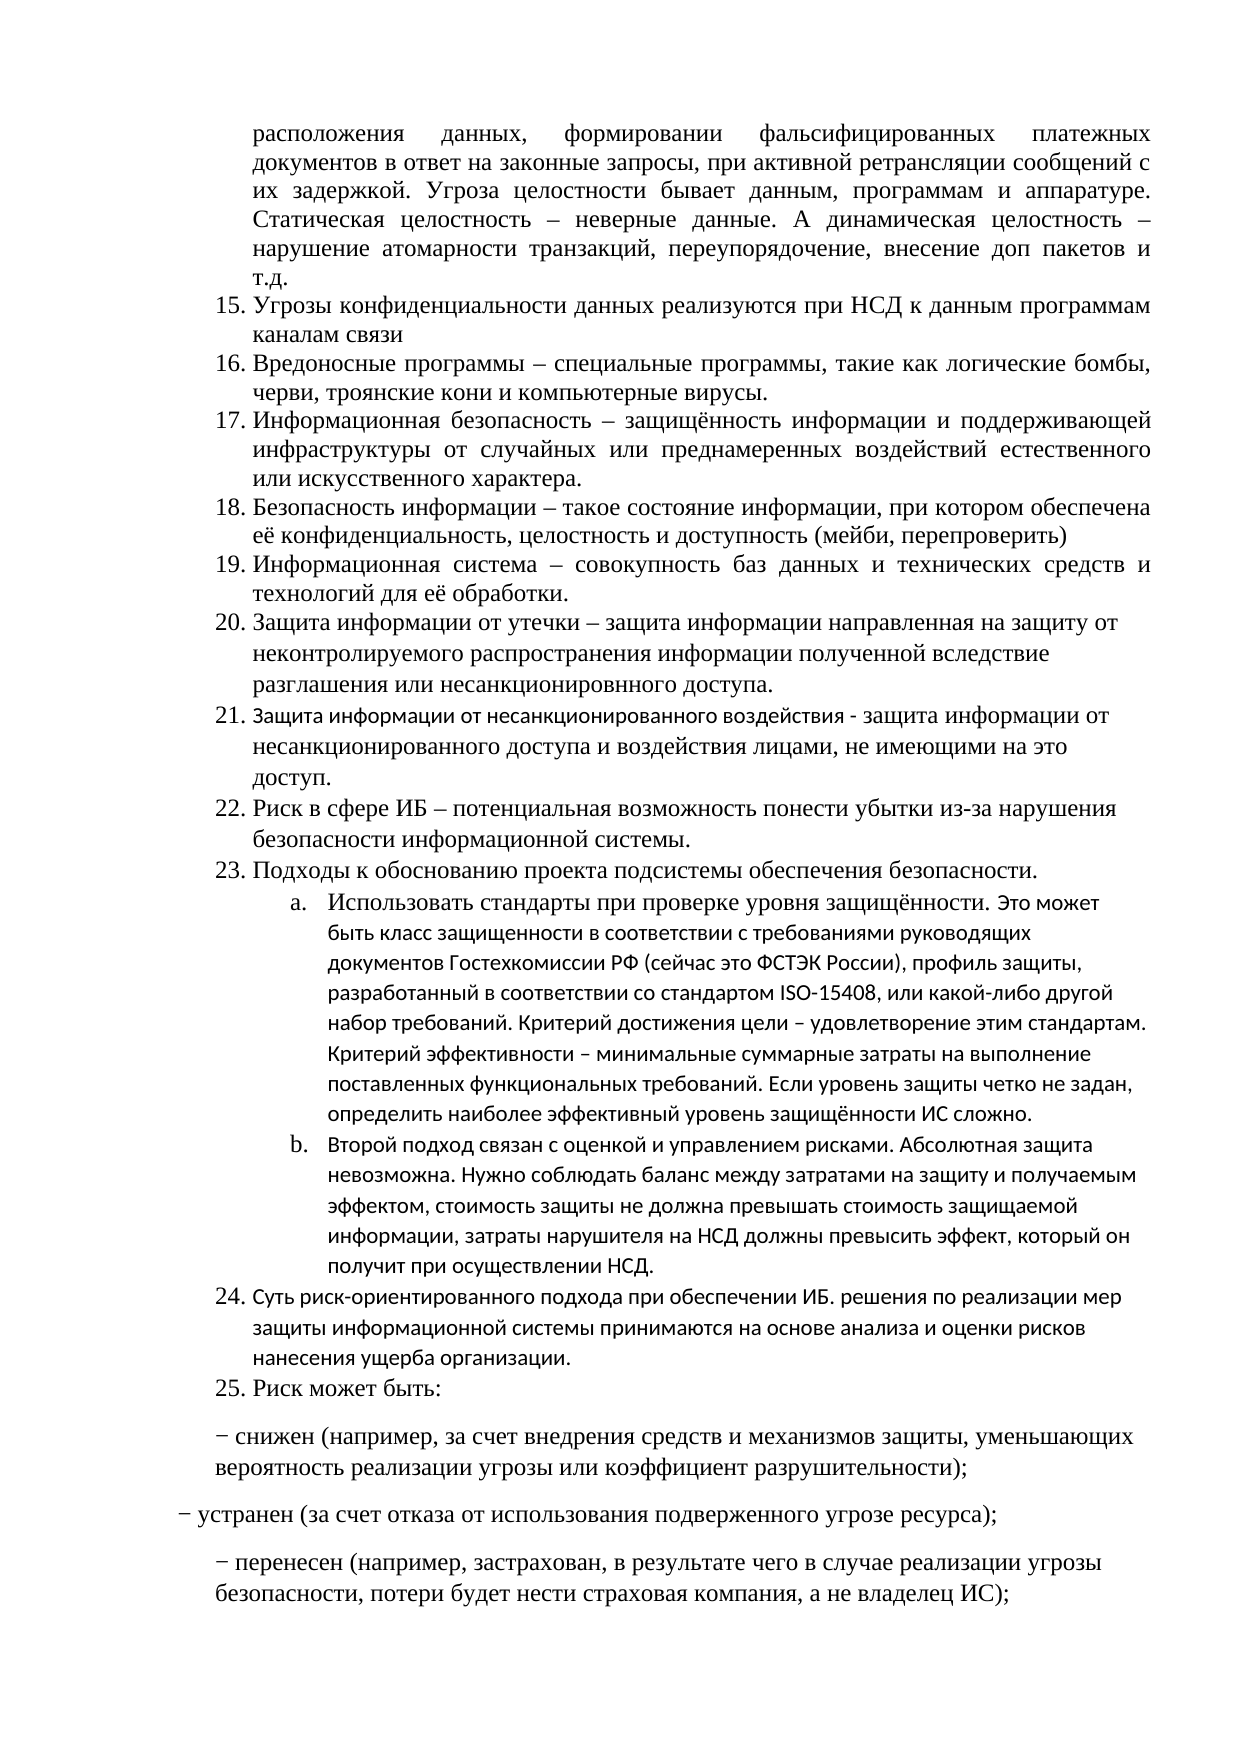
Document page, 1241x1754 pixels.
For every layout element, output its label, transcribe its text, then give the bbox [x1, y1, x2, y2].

list Второй подход связан с оценкой и управлением рисками. Абсолютная защита невозможна. Нужно соблюдать баланс между затратами на защиту и получаемым эффектом, стоимость защиты не должна превышать стоимость защищаемой информации, затраты нарушителя на НСД должны превысить эффект, который он получит при осуществлении НСД. [290, 1129, 1152, 1279]
text − перенесен (например, застрахован, в результате чего в случае реализации угрозы безопасности, потери будет нести страховая компания, а не владелец ИС); [215, 1547, 1152, 1607]
list Информационная система – совокупность баз данных и технических средств и технологий для её обработки. [215, 549, 1152, 607]
list Безопасность информации – такое состояние информации, при котором обеспечена её конфиденциальность, целостность и доступность (мейби, перепроверить) [215, 492, 1152, 549]
list Использовать стандарты при проверке уровня защищённости. Это может быть класс защищенности в соответствии с требованиями руководящих документов Гостехкомиссии РФ (сейчас это ФСТЭК России), профиль защиты, разработанный в соответствии со стандартом ISO-15408, или какой-либо другой набор требований. Критерий достижения цели – удовлетворение этим стандартам. Критерий эффективности – минимальные суммарные затраты на выполнение поставленных функциональных требований. Если уровень защиты четко не задан, определить наиболее эффективный уровень защищённости ИС сложно. [290, 887, 1152, 1127]
list Информационная безопасность – защищённость информации и поддерживающей инфраструктуры от случайных или преднамеренных воздействий естественного или искусственного характера. [215, 406, 1152, 492]
list Защита информации от несанкционированного воздействия - защита информации от несанкционированного доступа и воздействия лицами, не имеющими на это доступ. [215, 700, 1152, 791]
text − снижен (например, за счет внедрения средств и механизмов защиты, уменьшающих вероятность реализации угрозы или коэффициент разрушительности); [215, 1421, 1152, 1481]
list Угрозы конфиденциальности данных реализуются при НСД к данным программам каналам связи [215, 291, 1152, 348]
list Риск в сфере ИБ – потенциальная возможность понести убытки из-за нарушения безопасности информационной системы. [215, 793, 1152, 853]
list Суть риск-ориентированного подхода при обеспечении ИБ. решения по реализации мер защиты информационной системы принимаются на основе анализа и оценки рисков нанесения ущерба организации. [215, 1281, 1152, 1371]
list Вредоносные программы – специальные программы, такие как логические бомбы, черви, троянские кони и компьютерные вирусы. [215, 348, 1152, 406]
list Подходы к обоснованию проекта подсистемы обеспечения безопасности. [215, 856, 1152, 884]
list Защита информации от утечки – защита информации направленная на защиту от неконтролируемого распространения информации полученной вследствие разглашения или несанкционировнного доступа. [215, 607, 1152, 698]
text − устранен (за счет отказа от использования подверженного угрозе ресурса); [177, 1499, 1152, 1528]
list Риск может быть: [215, 1373, 1152, 1402]
